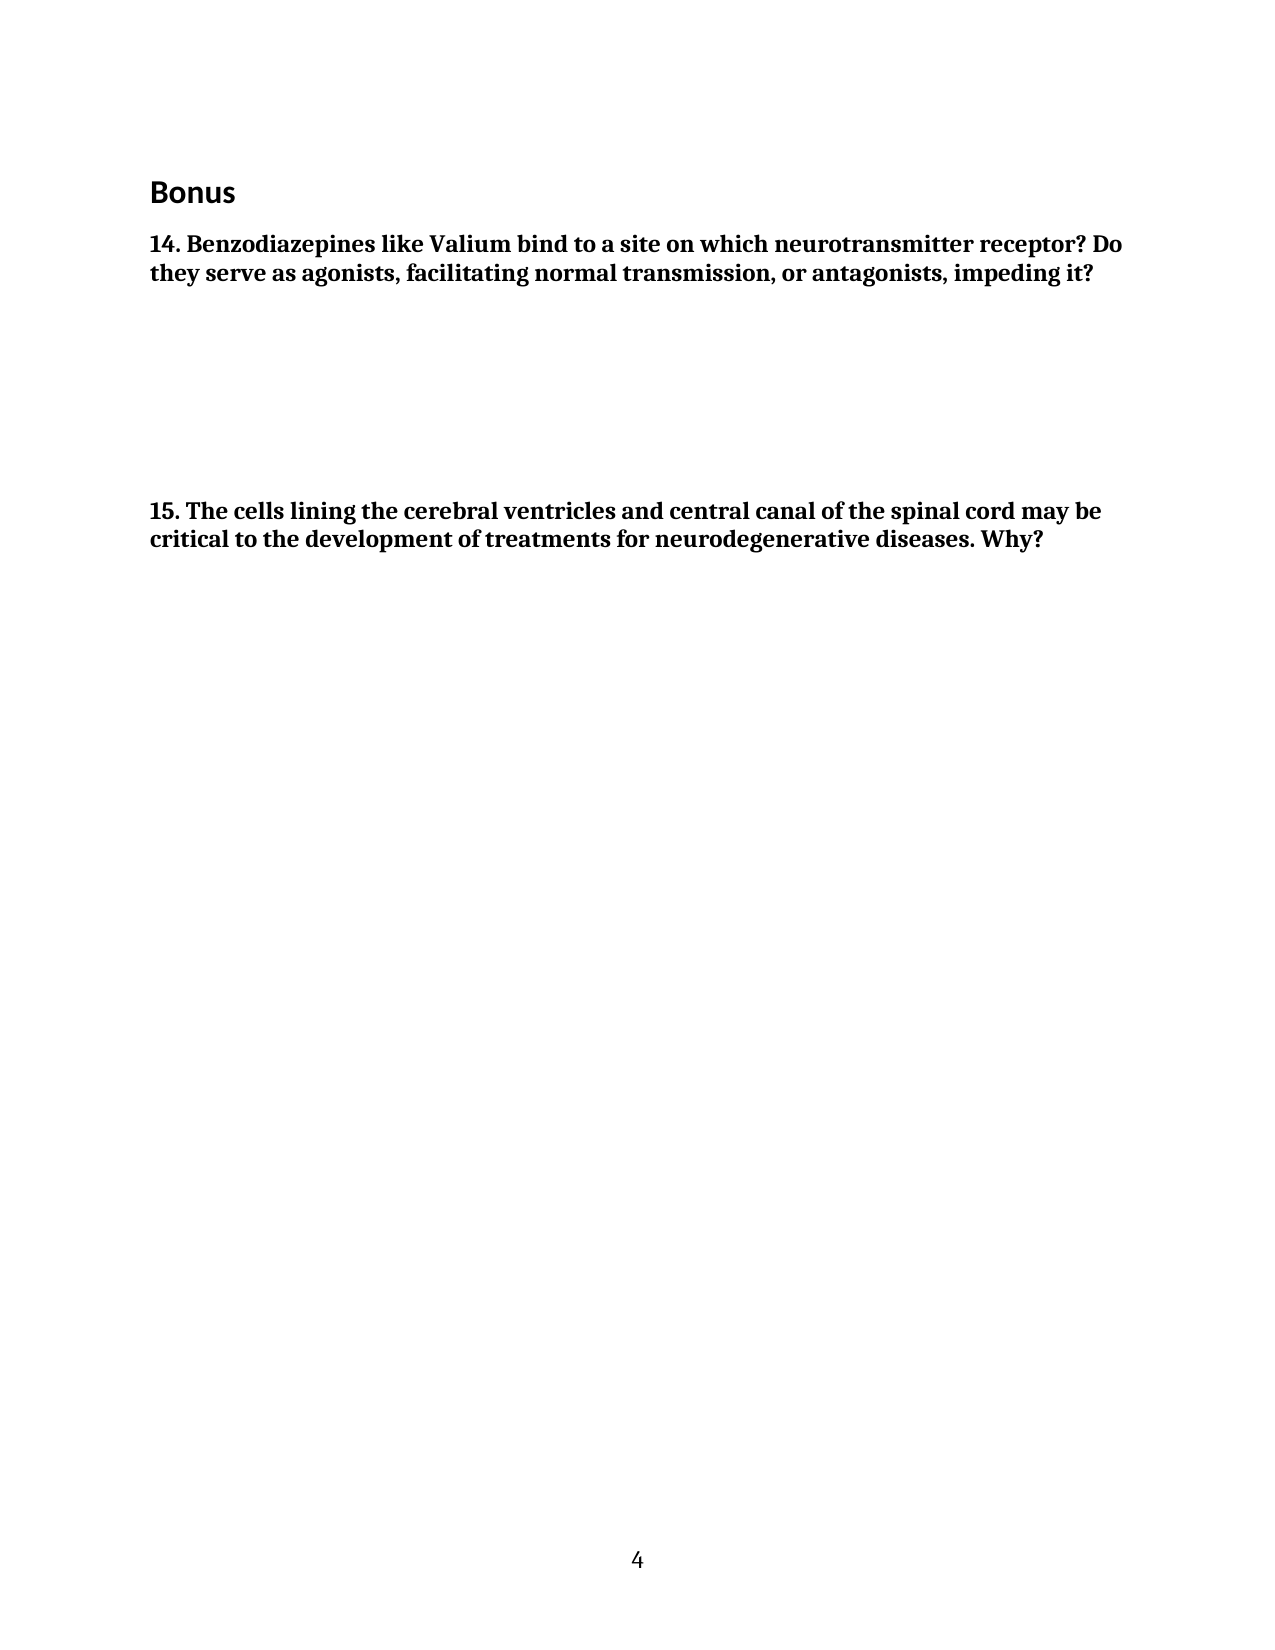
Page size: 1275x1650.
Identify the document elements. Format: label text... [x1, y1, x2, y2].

text 15. The cells lining the cerebral ventricles and central canal of the spinal cord may be critical to the development of treatments for neurodegenerative diseases. Why? [150, 497, 1125, 554]
subtitle Bonus [150, 171, 1125, 212]
text 14. Benzodiazepines like Valium bind to a site on which neurotransmitter receptor? Do they serve as agonists, facilitating normal transmission, or antagonists, impeding it? [150, 230, 1125, 288]
